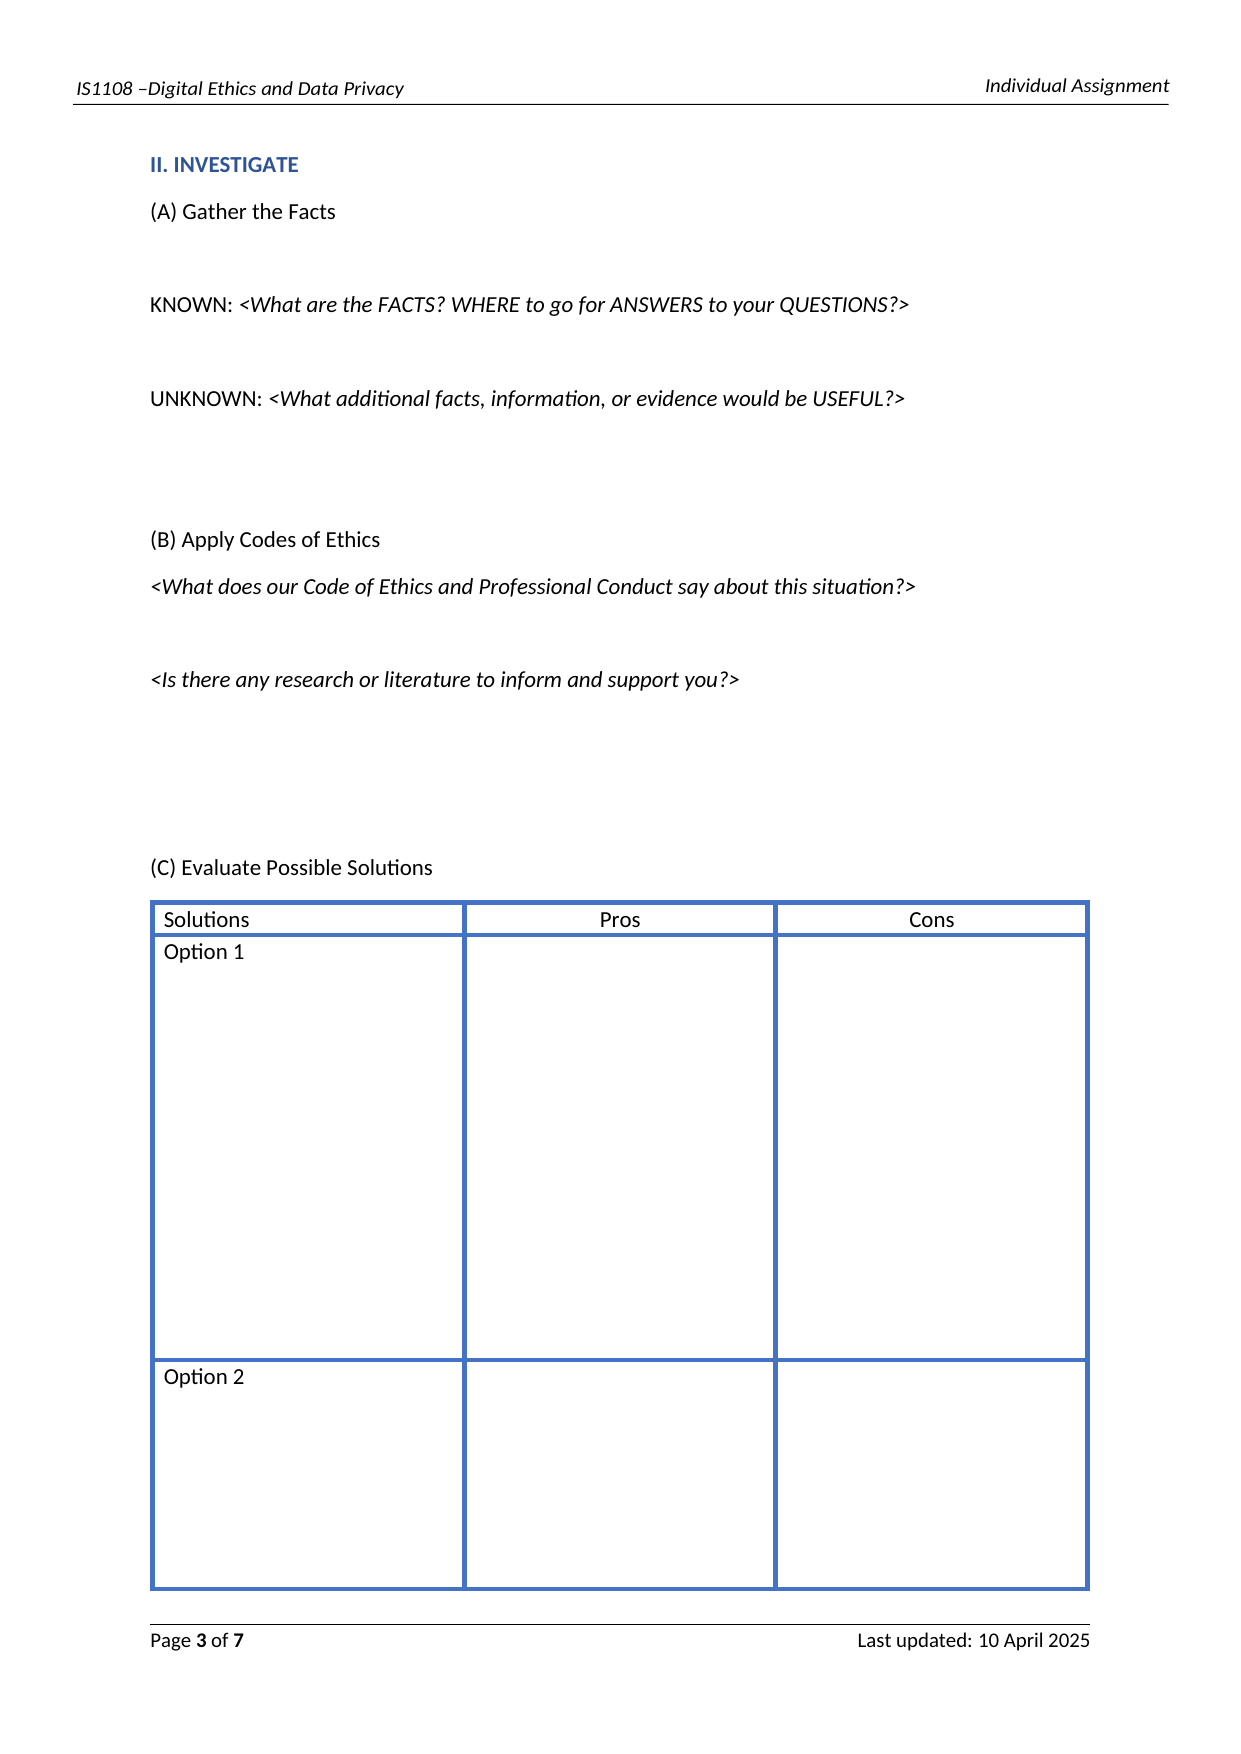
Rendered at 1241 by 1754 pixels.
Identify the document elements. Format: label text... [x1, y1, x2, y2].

text II. INVESTIGATE [150, 150, 1090, 178]
text (A) Gather the Facts [150, 197, 1090, 225]
table_cell [778, 1362, 1085, 1587]
table_cell [467, 937, 773, 1358]
text (B) Apply Codes of Ethics [150, 525, 1090, 553]
text <What does our Code of Ethics and Professional Conduct say about this situation?> [150, 572, 1090, 600]
text KNOWN: <What are the FACTS? WHERE to go for ANSWERS to your QUESTIONS?> [150, 291, 1090, 319]
table_cell [778, 937, 1085, 1358]
table_cell Option 2 [155, 1362, 462, 1587]
table_header Solutions [155, 905, 462, 933]
table_header Pros [467, 905, 773, 933]
table_cell [467, 1362, 773, 1587]
text <Is there any research or literature to inform and support you?> [150, 666, 1090, 694]
text (C) Evaluate Possible Solutions [150, 853, 1090, 881]
table_header Cons [778, 905, 1085, 933]
table_cell Option 1 [155, 937, 462, 1358]
text UNKNOWN: <What additional facts, information, or evidence would be USEFUL?> [150, 384, 1090, 412]
